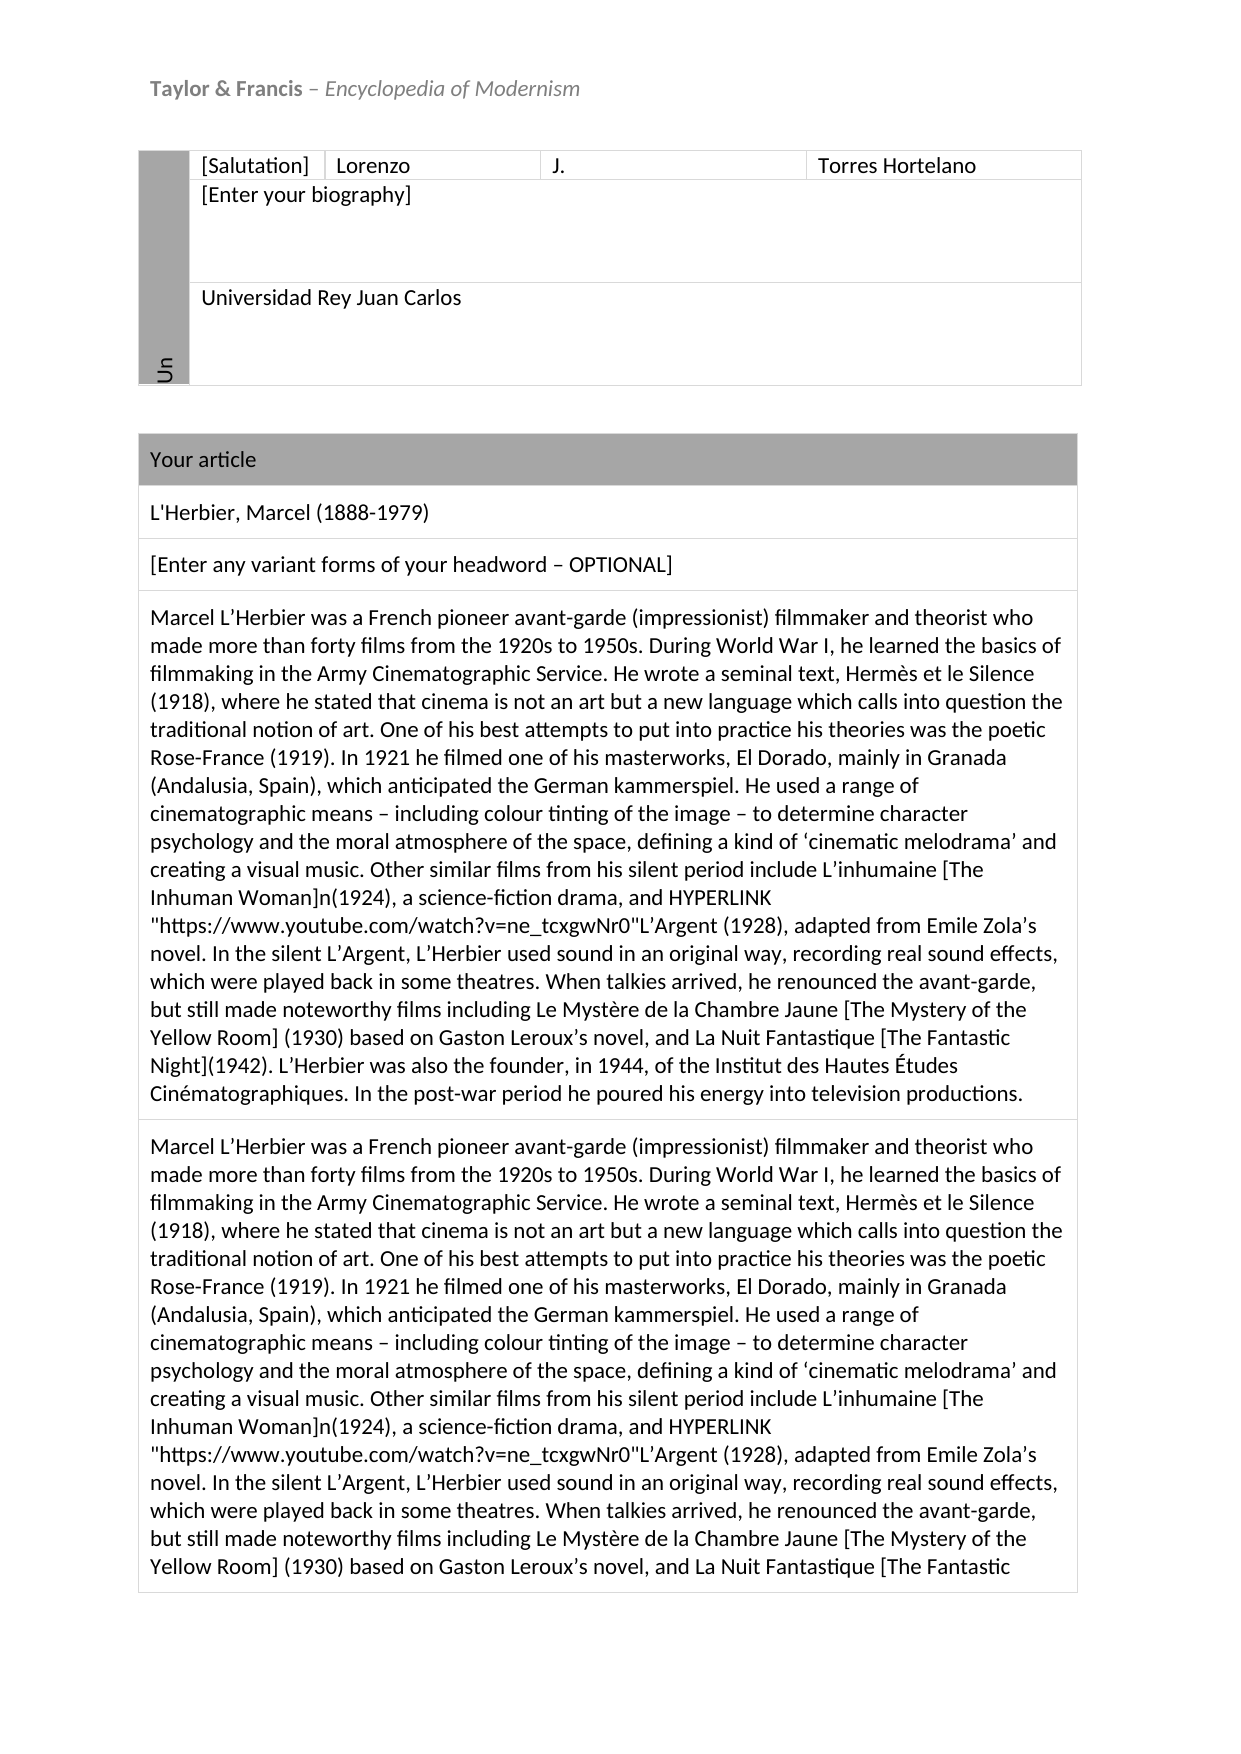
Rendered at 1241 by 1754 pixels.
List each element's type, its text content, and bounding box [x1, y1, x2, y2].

table_header Your article [139, 434, 1077, 485]
table_header Un [139, 151, 189, 384]
